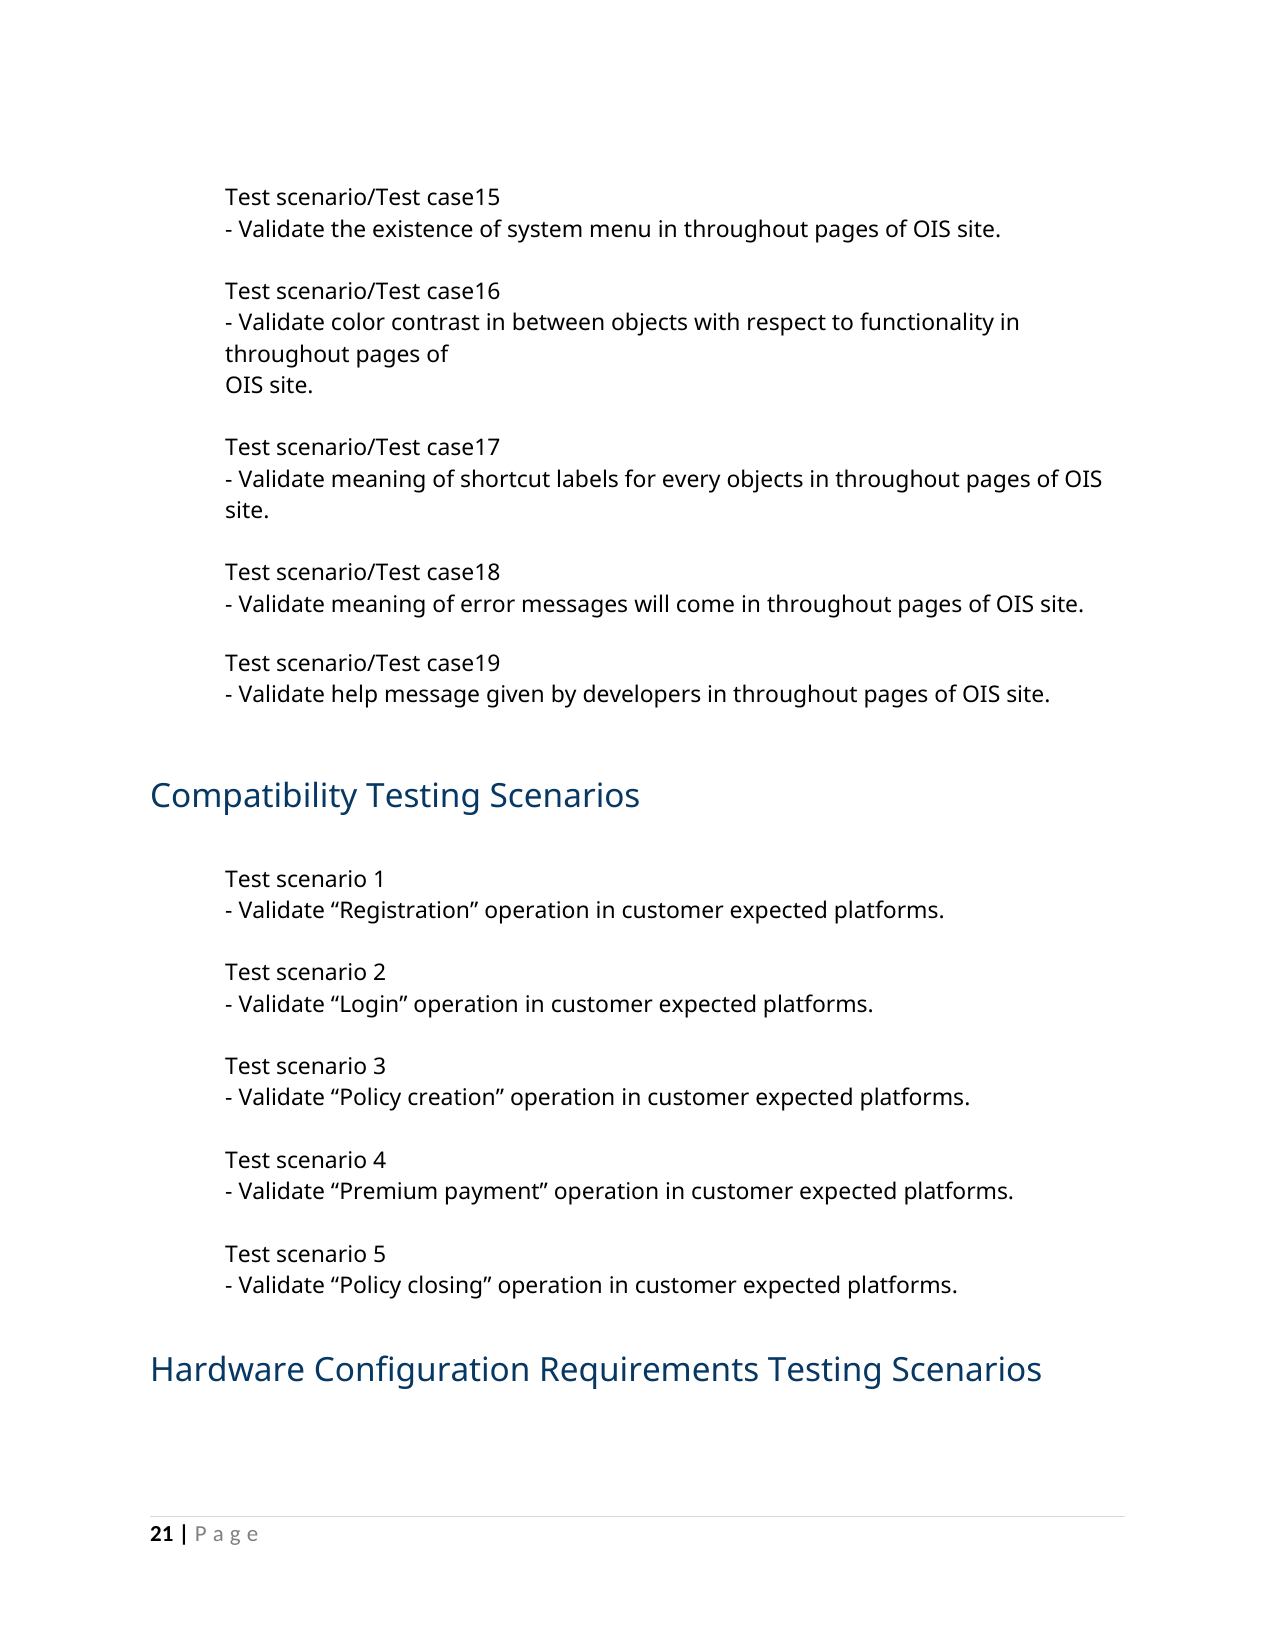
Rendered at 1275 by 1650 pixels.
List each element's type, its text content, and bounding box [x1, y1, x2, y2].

text Test scenario 3 - Validate “Policy creation” operation in customer expected platforms. [225, 1050, 1125, 1113]
text Test scenario/Test case19 - Validate help message given by developers in throughout pages of OIS site. [225, 647, 1125, 709]
text Test scenario 2 - Validate “Login” operation in customer expected platforms. [225, 956, 1125, 1019]
text Hardware Configuration Requirements Testing Scenarios [150, 1346, 1125, 1391]
text Test scenario 1 - Validate “Registration” operation in customer expected platforms. [225, 863, 1125, 925]
text Test scenario 4 - Validate “Premium payment” operation in customer expected platforms. [225, 1144, 1125, 1206]
text Test scenario/Test case18 - Validate meaning of error messages will come in throughout pages of OIS site. [225, 556, 1125, 647]
text Test scenario/Test case15 - Validate the existence of system menu in throughout pages of OIS site. [225, 181, 1125, 244]
text Compatibility Testing Scenarios [150, 772, 1125, 817]
text Test scenario/Test case16 - Validate color contrast in between objects with respect to functionality in throughout pages of [225, 275, 1125, 369]
text OIS site. [225, 369, 1125, 400]
text Test scenario 5 - Validate “Policy closing” operation in customer expected platforms. [225, 1238, 1125, 1300]
text Test scenario/Test case17 - Validate meaning of shortcut labels for every objects in throughout pages of OIS site. [225, 431, 1125, 525]
